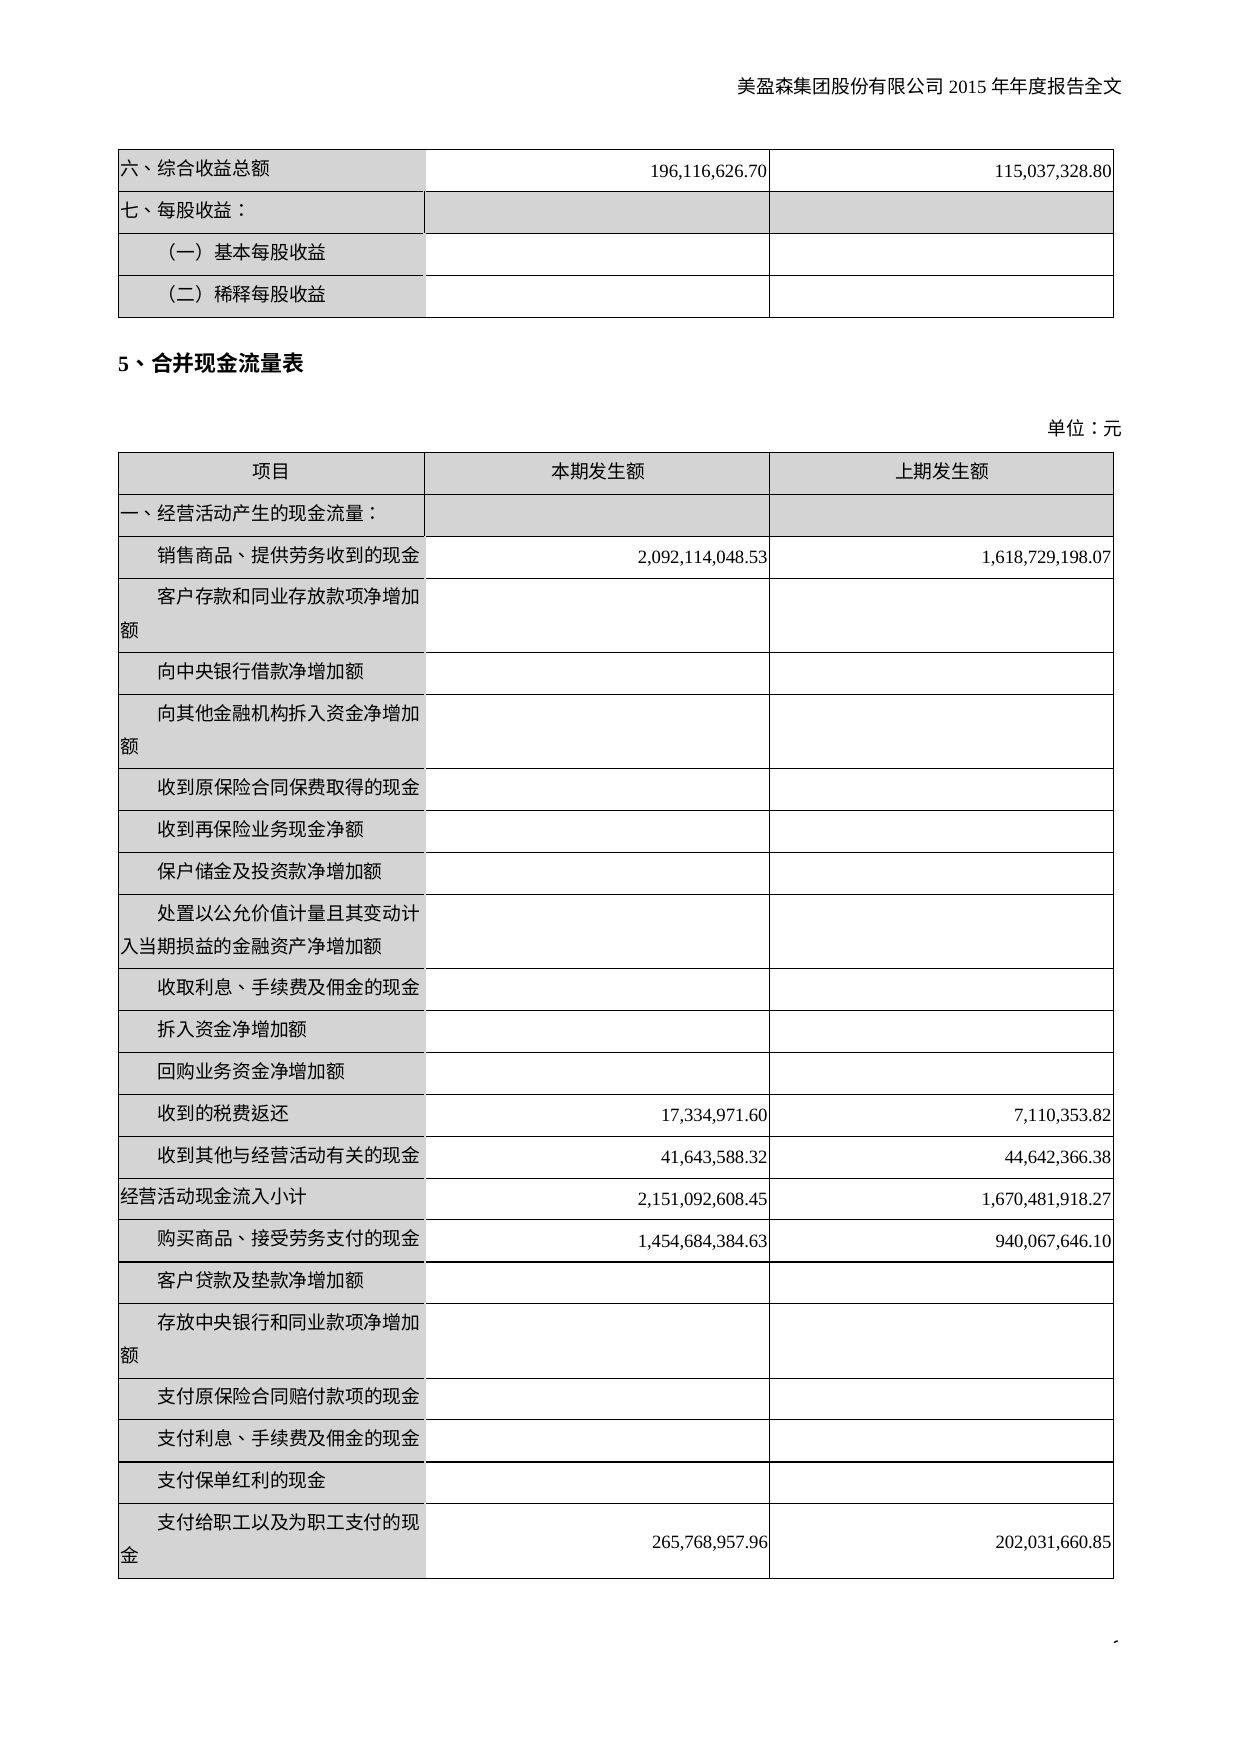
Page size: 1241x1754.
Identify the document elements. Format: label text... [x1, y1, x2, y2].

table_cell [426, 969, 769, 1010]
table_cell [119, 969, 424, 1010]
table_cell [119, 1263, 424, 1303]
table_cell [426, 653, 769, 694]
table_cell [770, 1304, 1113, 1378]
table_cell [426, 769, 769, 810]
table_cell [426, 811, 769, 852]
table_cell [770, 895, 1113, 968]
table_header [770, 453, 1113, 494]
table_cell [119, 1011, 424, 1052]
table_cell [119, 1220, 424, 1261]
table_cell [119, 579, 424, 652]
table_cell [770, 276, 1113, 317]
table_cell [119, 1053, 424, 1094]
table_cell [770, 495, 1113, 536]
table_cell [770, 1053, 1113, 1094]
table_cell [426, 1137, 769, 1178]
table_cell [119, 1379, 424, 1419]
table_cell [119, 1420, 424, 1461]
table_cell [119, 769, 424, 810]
text 单位：元 [102, 415, 1122, 440]
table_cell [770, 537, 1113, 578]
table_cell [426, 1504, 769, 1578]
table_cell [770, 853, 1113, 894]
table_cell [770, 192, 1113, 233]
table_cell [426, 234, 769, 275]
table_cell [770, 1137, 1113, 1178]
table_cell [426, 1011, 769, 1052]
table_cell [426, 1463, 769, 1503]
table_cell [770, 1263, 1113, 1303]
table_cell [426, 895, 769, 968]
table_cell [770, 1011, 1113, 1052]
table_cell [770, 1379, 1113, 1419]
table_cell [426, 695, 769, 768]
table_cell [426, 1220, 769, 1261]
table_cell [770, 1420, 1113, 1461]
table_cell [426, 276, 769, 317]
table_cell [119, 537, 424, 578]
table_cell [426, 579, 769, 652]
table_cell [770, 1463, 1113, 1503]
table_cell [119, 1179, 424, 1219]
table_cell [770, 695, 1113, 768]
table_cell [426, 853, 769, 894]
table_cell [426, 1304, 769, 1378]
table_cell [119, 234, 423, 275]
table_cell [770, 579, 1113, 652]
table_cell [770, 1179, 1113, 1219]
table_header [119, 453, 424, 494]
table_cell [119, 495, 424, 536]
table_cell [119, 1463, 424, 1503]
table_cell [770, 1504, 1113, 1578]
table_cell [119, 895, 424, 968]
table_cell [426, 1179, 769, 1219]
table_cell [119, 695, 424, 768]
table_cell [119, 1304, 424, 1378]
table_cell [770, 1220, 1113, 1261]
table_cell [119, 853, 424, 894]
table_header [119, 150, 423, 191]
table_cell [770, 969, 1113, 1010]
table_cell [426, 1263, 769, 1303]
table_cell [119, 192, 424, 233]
subtitle 5、合并现金流量表 [118, 348, 1138, 378]
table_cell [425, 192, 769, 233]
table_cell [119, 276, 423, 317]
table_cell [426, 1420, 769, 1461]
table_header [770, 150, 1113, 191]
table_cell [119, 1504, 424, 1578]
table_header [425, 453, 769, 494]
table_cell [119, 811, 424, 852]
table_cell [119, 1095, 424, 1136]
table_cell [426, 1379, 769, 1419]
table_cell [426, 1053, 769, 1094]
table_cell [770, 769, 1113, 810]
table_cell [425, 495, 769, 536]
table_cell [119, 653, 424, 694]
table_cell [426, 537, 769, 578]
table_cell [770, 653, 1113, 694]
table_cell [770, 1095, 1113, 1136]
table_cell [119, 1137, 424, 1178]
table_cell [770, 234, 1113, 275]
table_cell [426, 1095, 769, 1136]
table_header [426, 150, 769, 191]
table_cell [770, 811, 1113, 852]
